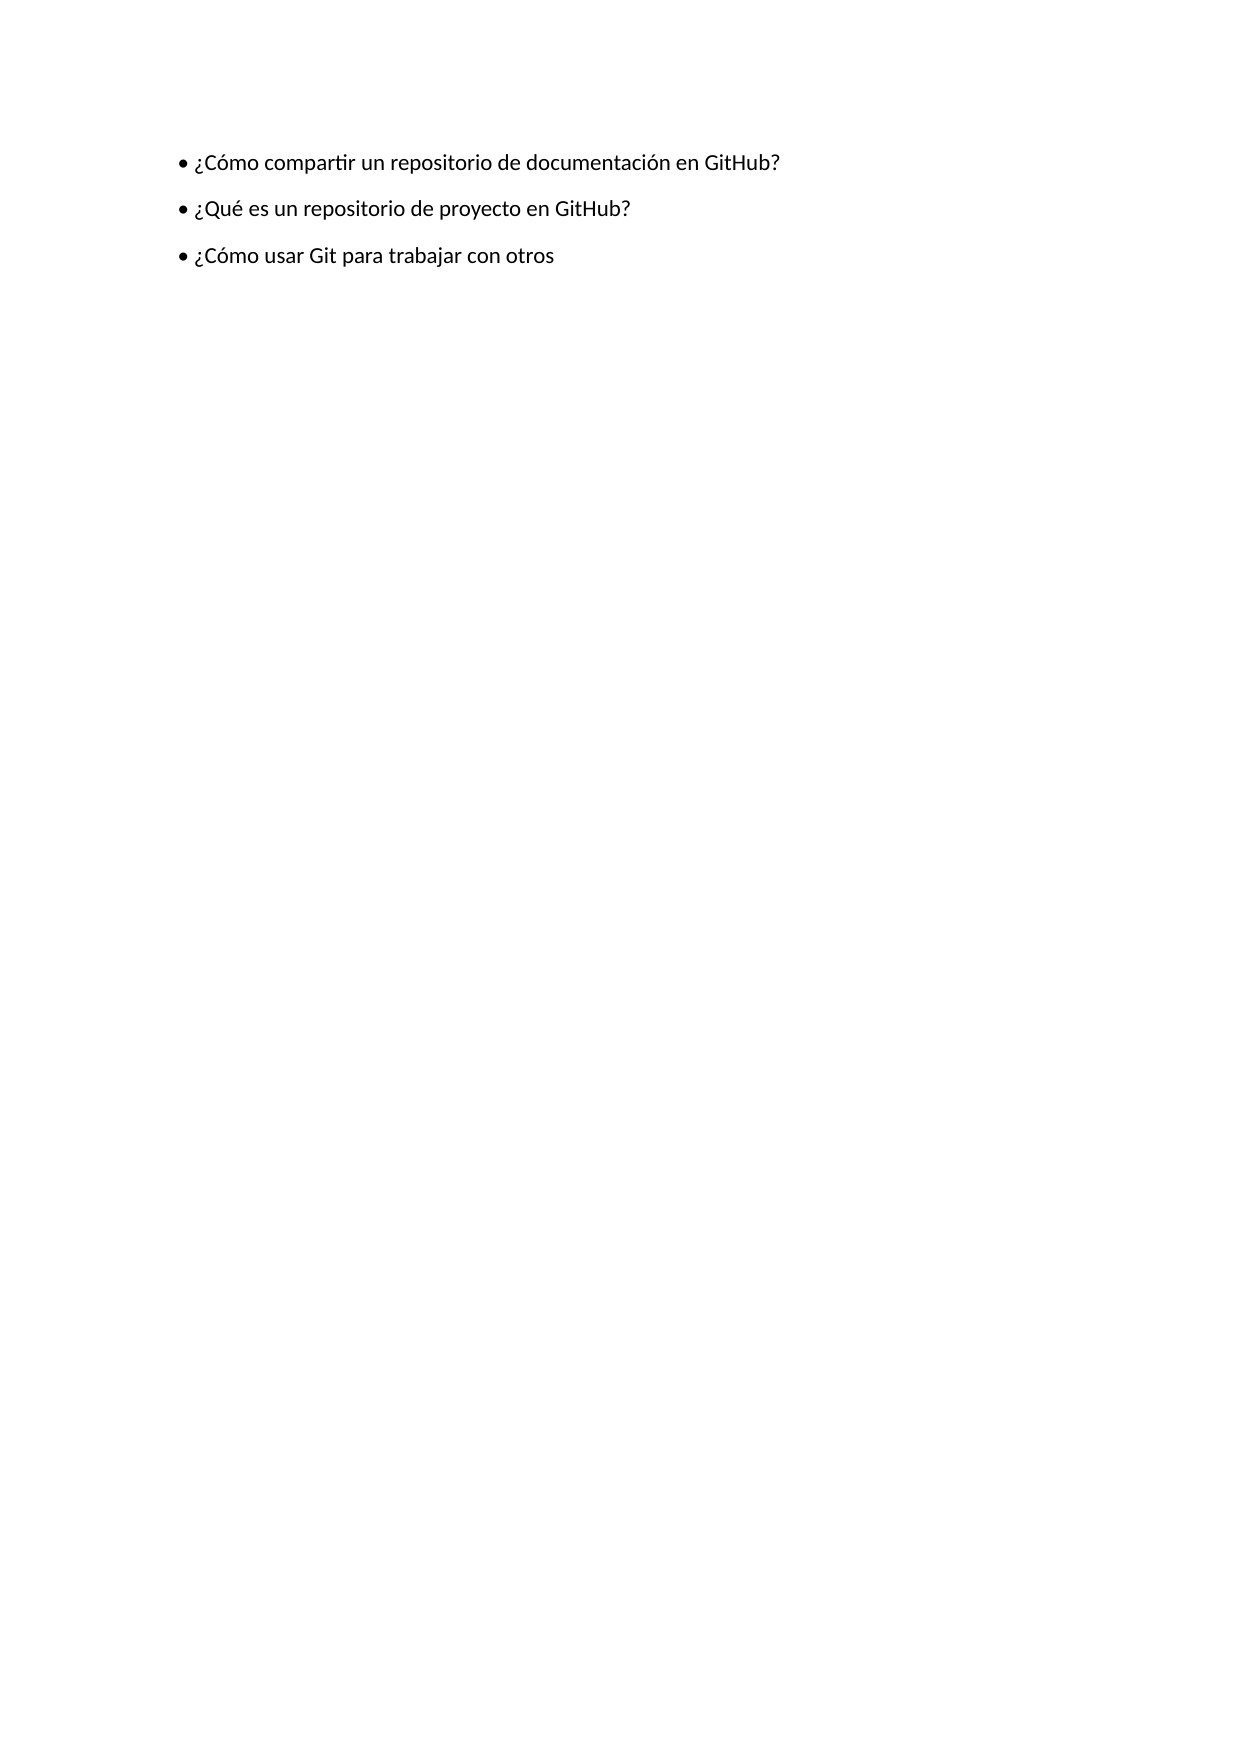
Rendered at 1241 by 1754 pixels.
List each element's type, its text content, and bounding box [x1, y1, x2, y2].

text • ¿Cómo compartir un repositorio de documentación en GitHub? [177, 148, 1063, 176]
text • ¿Qué es un repositorio de proyecto en GitHub? [177, 194, 1063, 222]
text • ¿Cómo usar Git para trabajar con otros [177, 241, 1063, 269]
